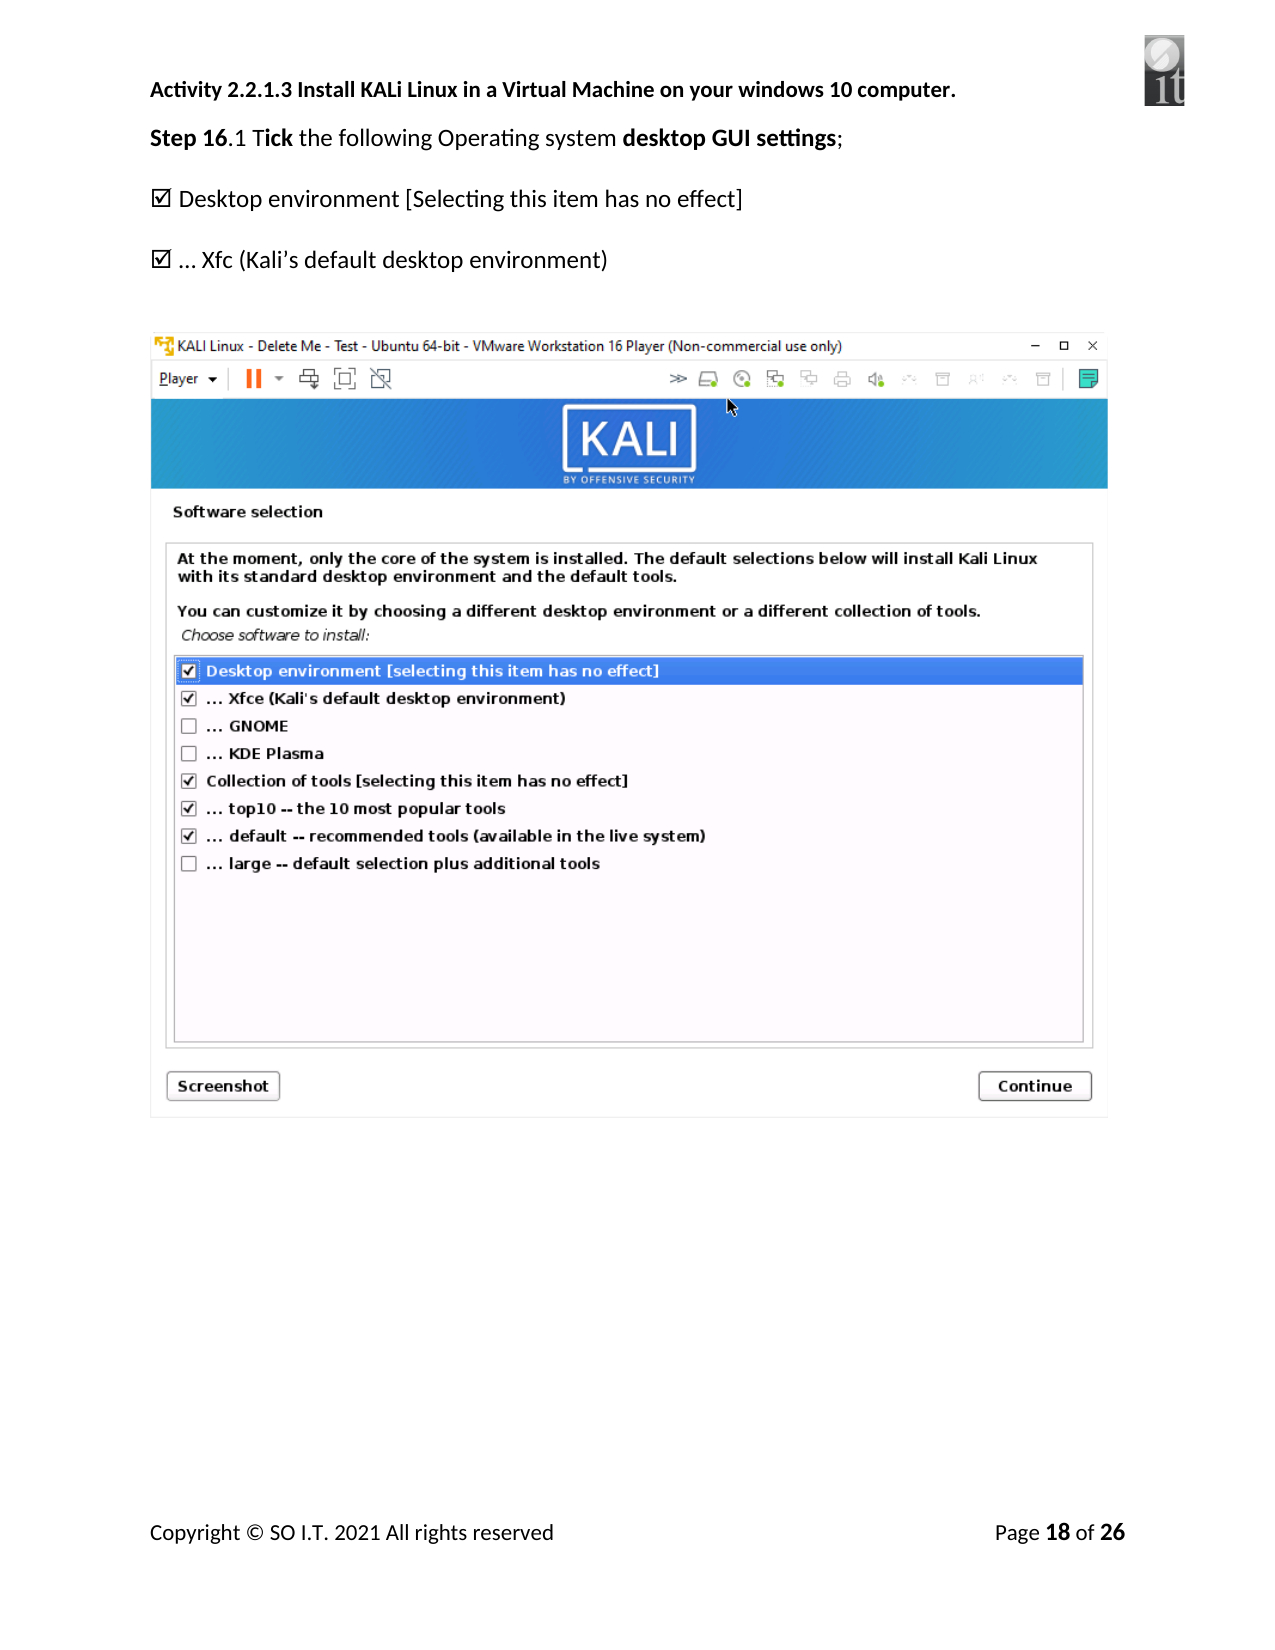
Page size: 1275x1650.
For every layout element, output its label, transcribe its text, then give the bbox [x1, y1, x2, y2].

picture [1143, 35, 1185, 104]
text Step 16.1 Tick the following Operating system desktop GUI settings; [150, 122, 1125, 152]
text Desktop environment [Selecting this item has no effect] [150, 183, 1125, 213]
text … Xfc (Kali’s default desktop environment) [150, 244, 1125, 274]
picture [150, 332, 1108, 1118]
